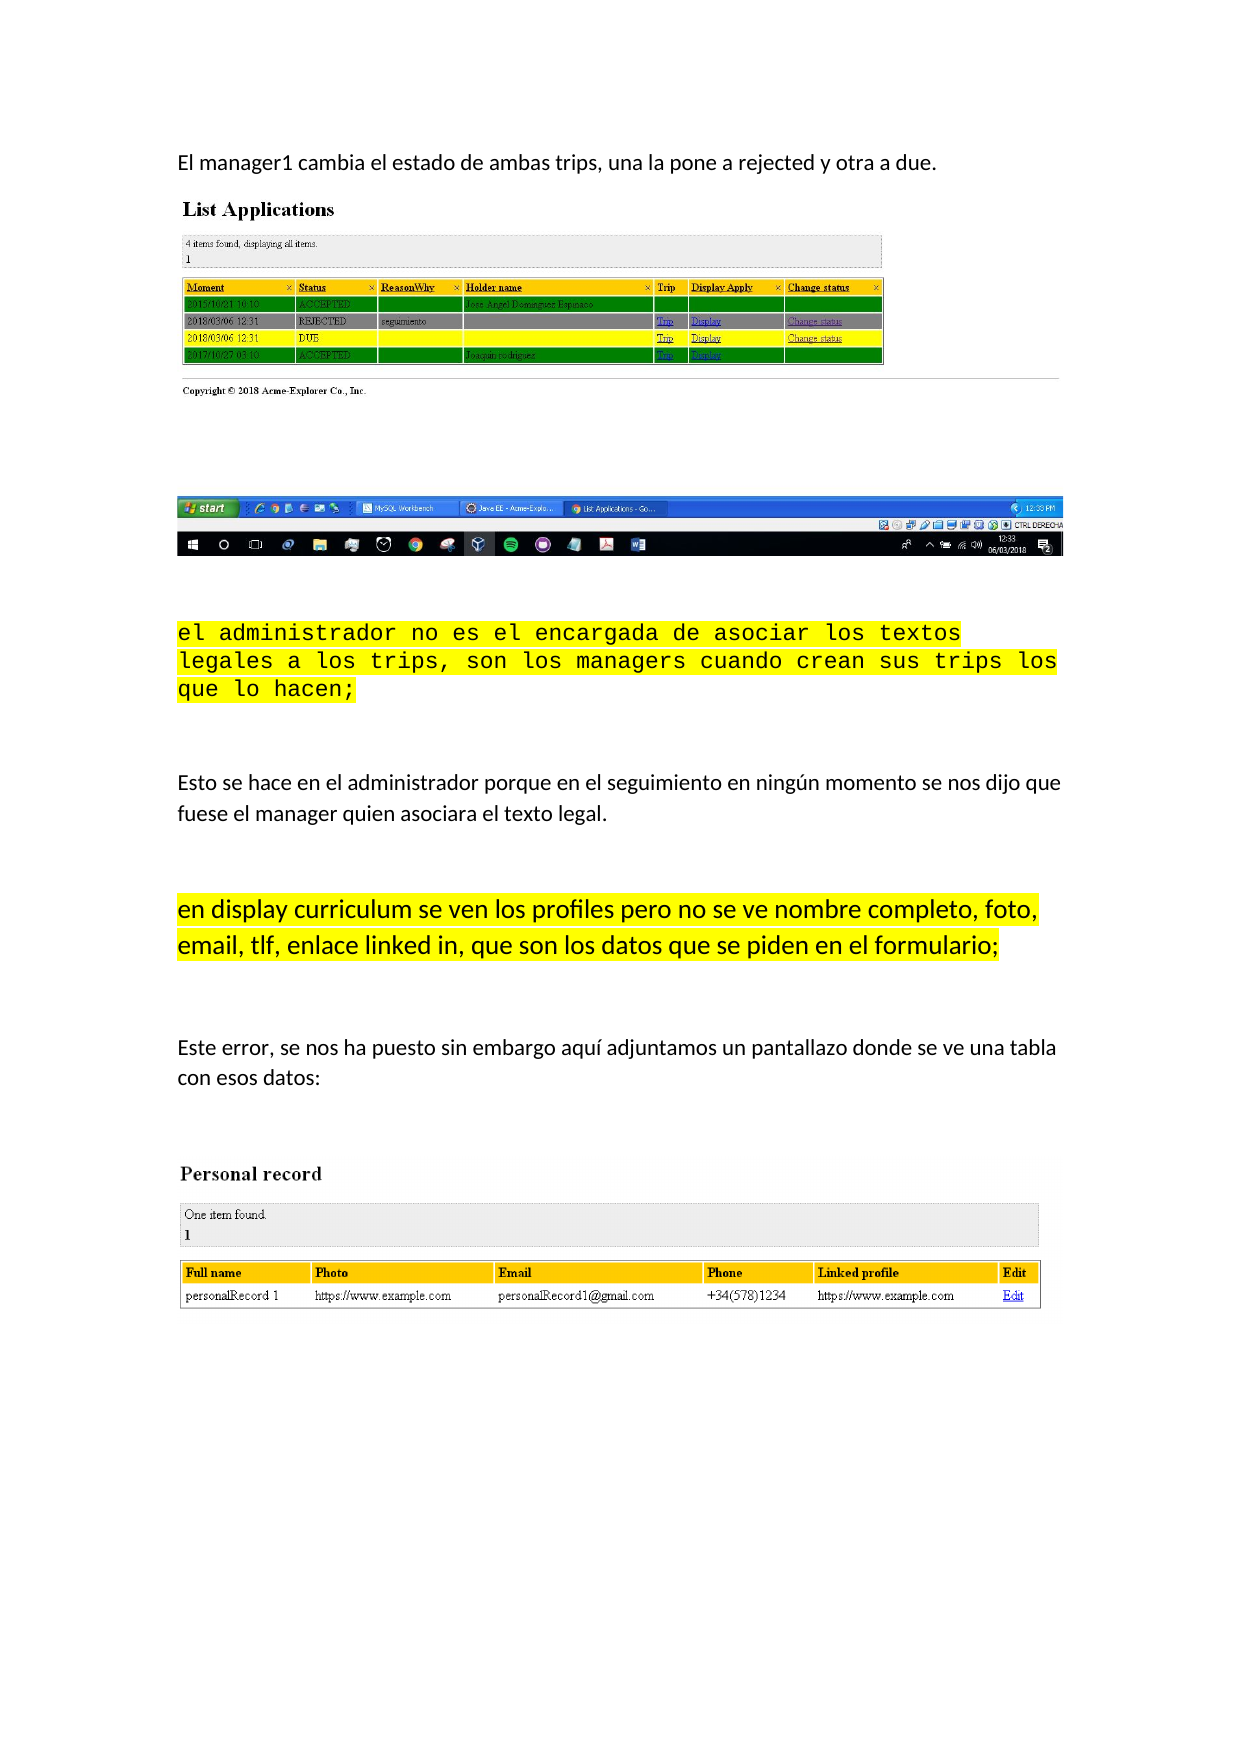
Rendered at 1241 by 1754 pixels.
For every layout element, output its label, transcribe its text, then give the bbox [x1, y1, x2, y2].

text El manager1 cambia el estado de ambas trips, una la pone a rejected y otra a due. [177, 148, 1063, 176]
text Este error, se nos ha puesto sin embargo aquí adjuntamos un pantallazo donde se ve una tabla con esos datos: [177, 1033, 1063, 1091]
picture [177, 1156, 1063, 1324]
picture [177, 194, 1064, 556]
text el administrador no es el encargada de asociar los textos legales a los trips, son los managers cuando crean sus trips los que lo hacen; [177, 621, 1063, 703]
text en display curriculum se ven los profiles pero no se ve nombre completo, foto, email, tlf, enlace linked in, que son los datos que se piden en el formulario; [177, 892, 1063, 961]
text Esto se hace en el administrador porque en el seguimiento en ningún momento se nos dijo que fuese el manager quien asociara el texto legal. [177, 768, 1063, 827]
